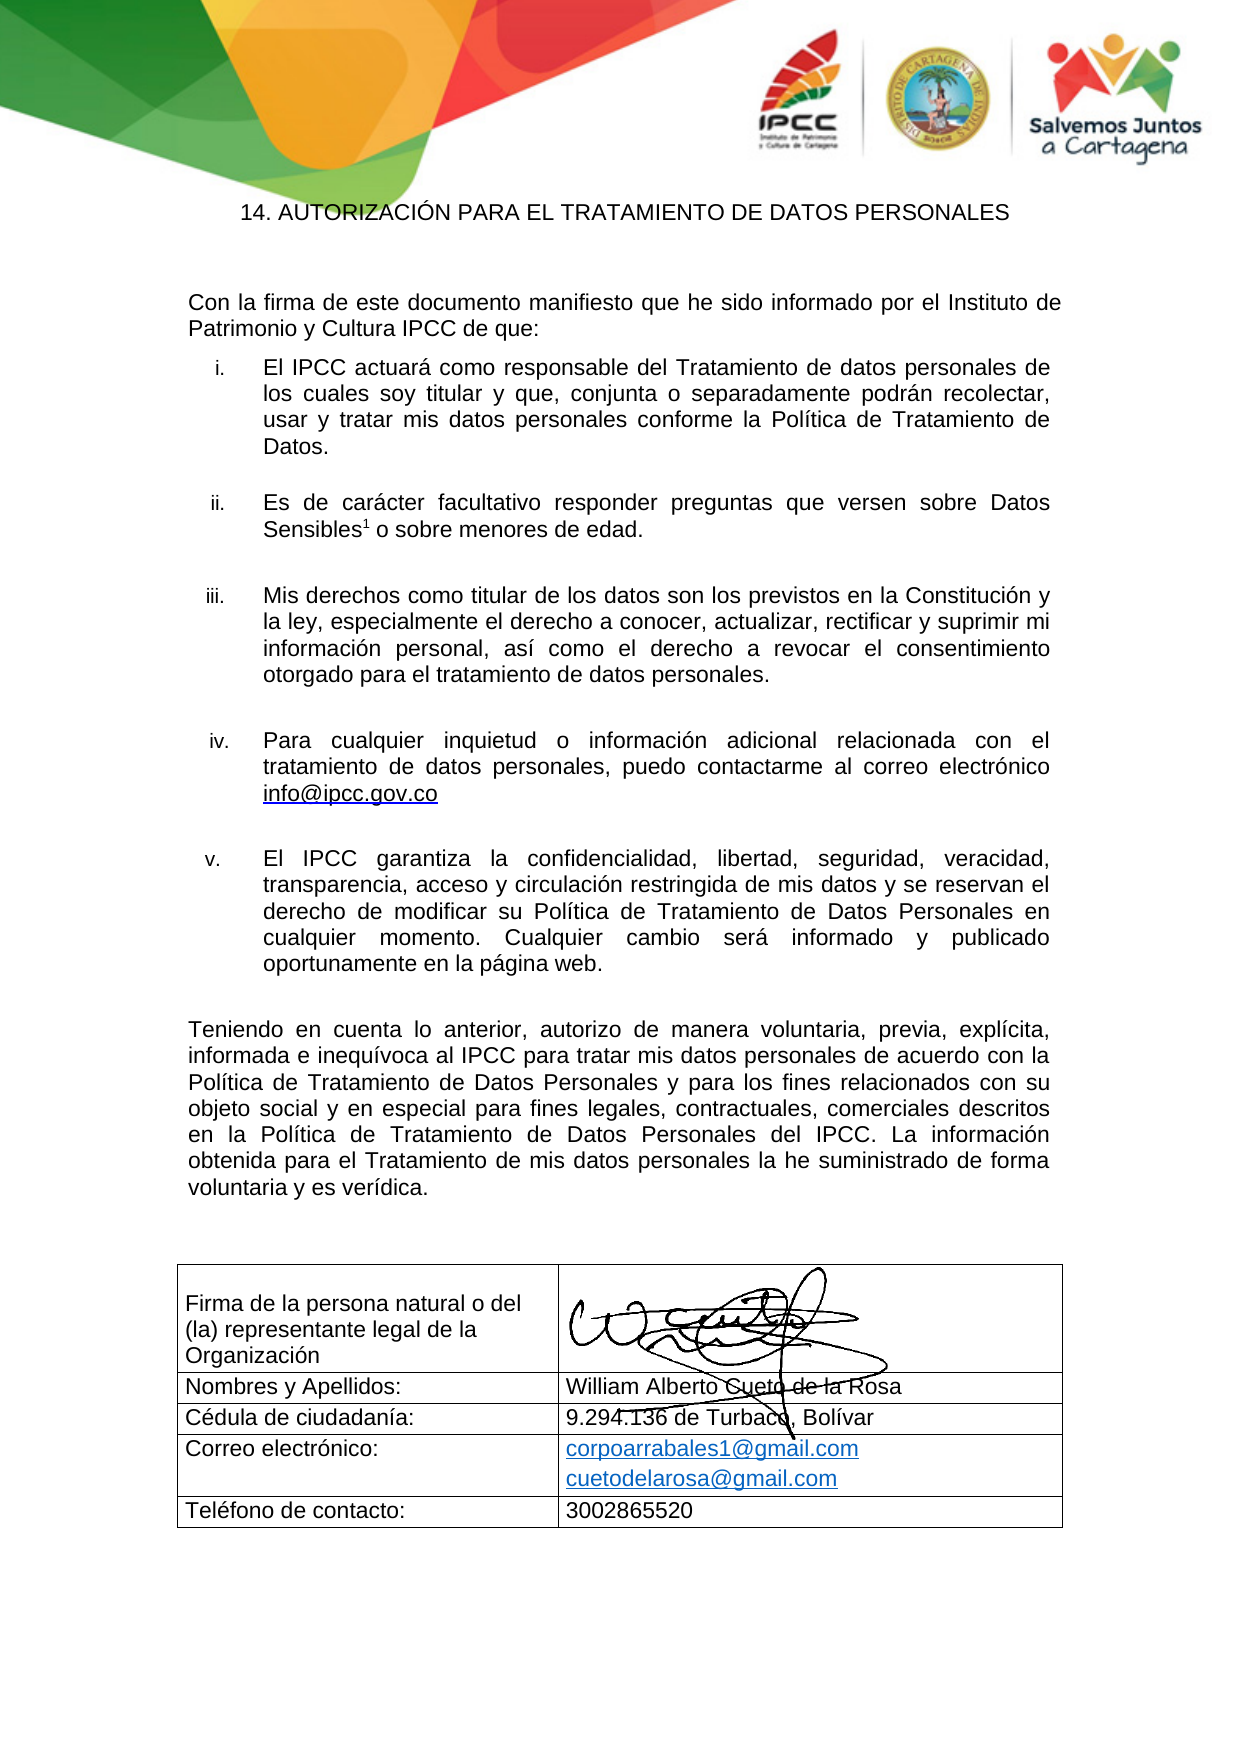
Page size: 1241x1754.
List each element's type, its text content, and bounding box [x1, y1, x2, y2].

list Mis derechos como titular de los datos son los previstos en la Constitución y la ley, especialmente el derecho a conocer, actualizar, rectificar y suprimir mi información personal, así como el derecho a revocar el consentimiento otorgado para el tratamiento de datos personales. [206, 582, 1051, 687]
table_cell 9.294.136 de Turbaco, Bolívar [559, 1404, 1062, 1434]
picture [0, 0, 1241, 218]
table_cell Correo electrónico: [178, 1435, 558, 1496]
text Con la firma de este documento manifiesto que he sido informado por el Instituto de Patrimonio y Cultura IPCC de que: [188, 288, 1063, 341]
table_cell corpoarrabales1@gmail.com cuetodelarosa@gmail.com [559, 1435, 1062, 1496]
text 14. AUTORIZACIÓN PARA EL TRATAMIENTO DE DATOS PERSONALES [187, 199, 1063, 225]
table_cell Teléfono de contacto: [178, 1497, 558, 1527]
table_header Firma de la persona natural o del (la) representante legal de la Organización [178, 1265, 558, 1372]
table_cell William Alberto Cueto de la Rosa [559, 1373, 1062, 1403]
table_cell Nombres y Apellidos: [178, 1373, 558, 1403]
list Para cualquier inquietud o información adicional relacionada con el tratamiento de datos personales, puedo contactarme al correo electrónico info@ipcc.gov.co [209, 727, 1050, 806]
list Es de carácter facultativo responder preguntas que versen sobre Datos Sensibles1 o sobre menores de edad. [210, 489, 1051, 542]
table_cell 3002865520 [559, 1497, 1062, 1527]
list El IPCC actuará como responsable del Tratamiento de datos personales de los cuales soy titular y que, conjunta o separadamente podrán recolectar, usar y tratar mis datos personales conforme la Política de Tratamiento de Datos. [215, 354, 1051, 459]
table_cell Cédula de ciudadanía: [178, 1404, 558, 1434]
text Teniendo en cuenta lo anterior, autorizo de manera voluntaria, previa, explícita, informada e inequívoca al IPCC para tratar mis datos personales de acuerdo con la Política de Tratamiento de Datos Personales y para los fines relacionados con su objeto social y en especial para fines legales, contractuales, comerciales descritos en la Política de Tratamiento de Datos Personales del IPCC. La información obtenida para el Tratamiento de mis datos personales la he suministrado de forma voluntaria y es verídica. [188, 1016, 1051, 1200]
table_header [559, 1265, 1062, 1372]
list El IPCC garantiza la confidencialidad, libertad, seguridad, veracidad, transparencia, acceso y circulación restringida de mis datos y se reservan el derecho de modificar su Política de Tratamiento de Datos Personales en cualquier momento. Cualquier cambio será informado y publicado oportunamente en la página web. [204, 845, 1050, 977]
